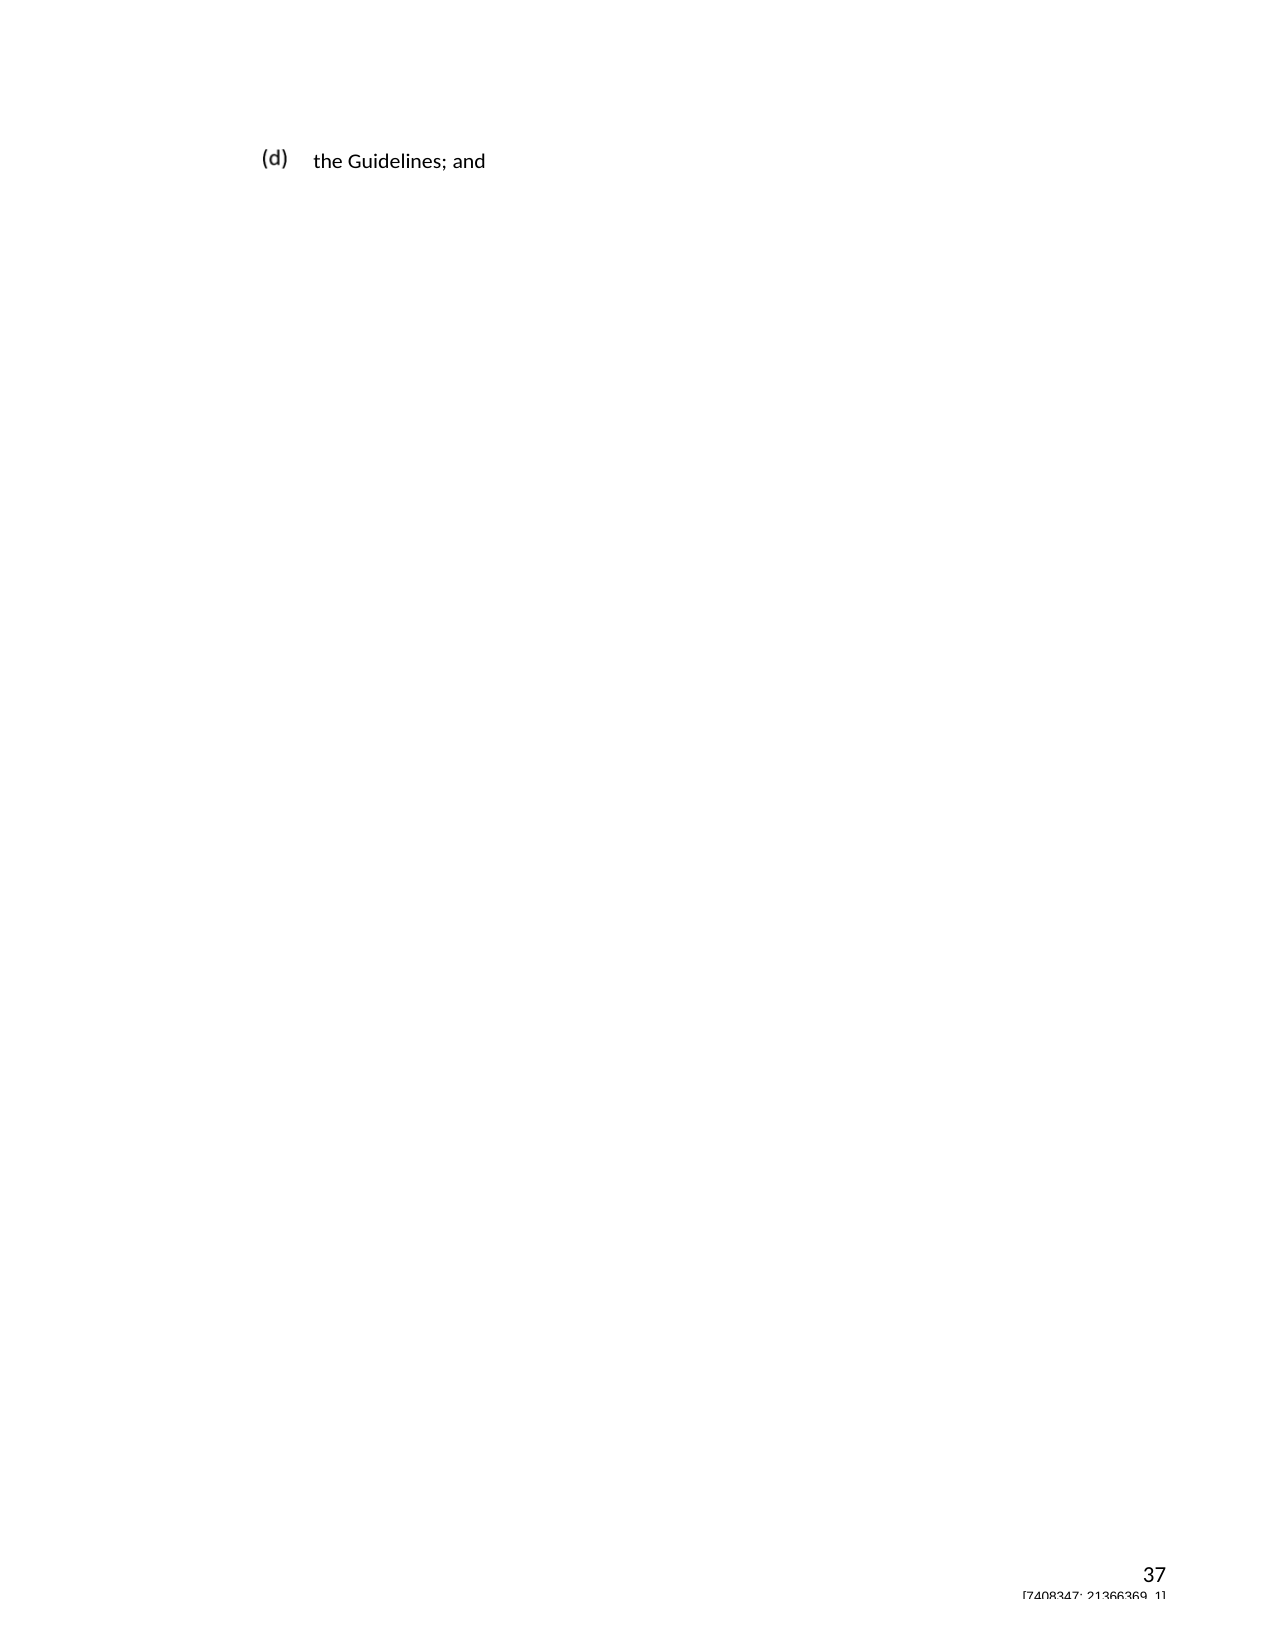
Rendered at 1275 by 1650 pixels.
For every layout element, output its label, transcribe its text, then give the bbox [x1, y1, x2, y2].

picture [262, 148, 287, 169]
text the Guidelines; and [263, 148, 1157, 173]
